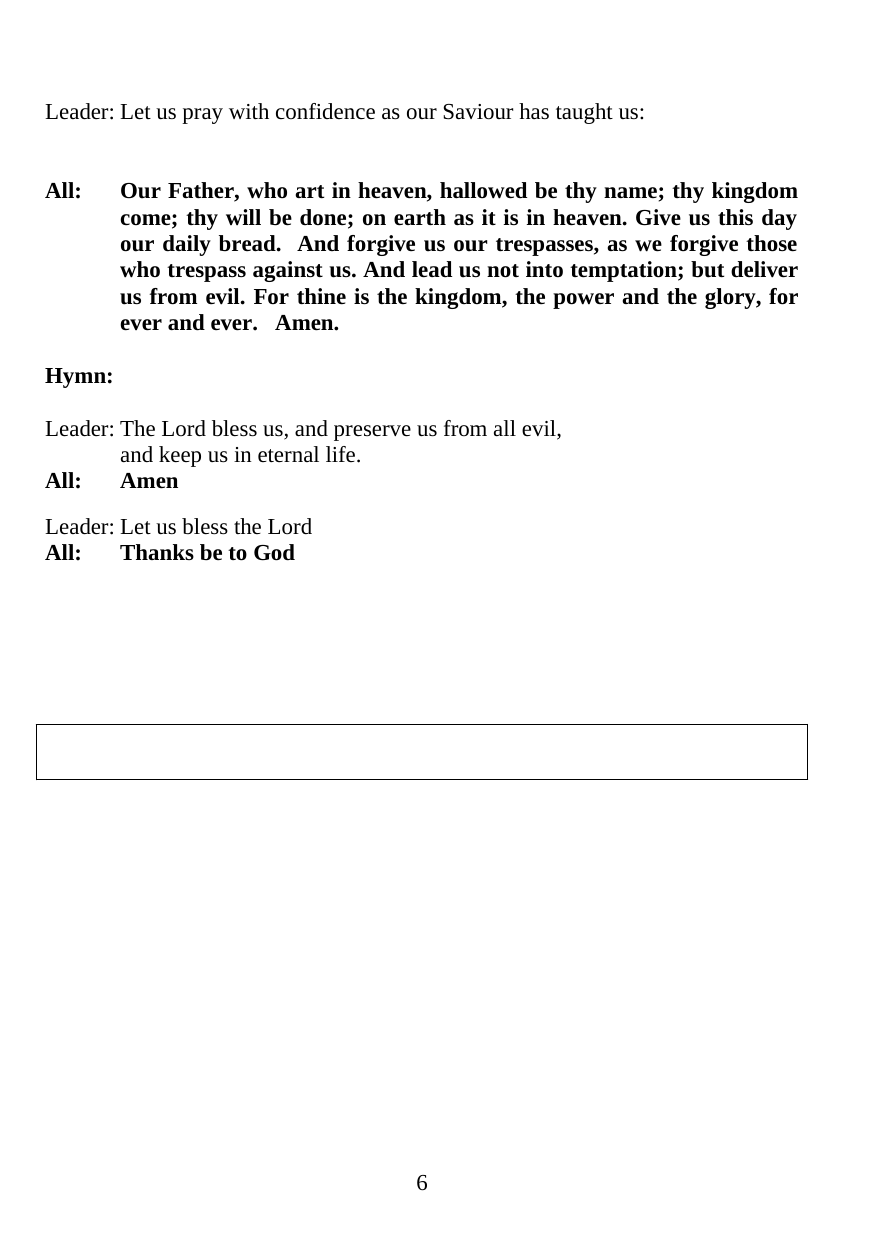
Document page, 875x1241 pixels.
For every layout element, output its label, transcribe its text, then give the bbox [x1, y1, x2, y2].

text Leader: Let us pray with confidence as our Saviour has taught us: [45, 98, 799, 125]
text Hymn: [45, 362, 799, 388]
text All: Thanks be to God [45, 539, 799, 566]
text and keep us in eternal life. [45, 441, 799, 467]
text Leader: Let us bless the Lord [45, 513, 799, 539]
text All: Our Father, who art in heaven, hallowed be thy name; thy kingdom come; thy will be done; on earth as it is in heaven. Give us this day our daily bread. And forgive us our trespasses, as we forgive those who trespass against us. And lead us not into temptation; but deliver us from evil. For thine is the kingdom, the power and the glory, for ever and ever. Amen. [45, 177, 799, 336]
text Leader: The Lord bless us, and preserve us from all evil, [45, 414, 799, 441]
text All: Amen [45, 467, 799, 494]
